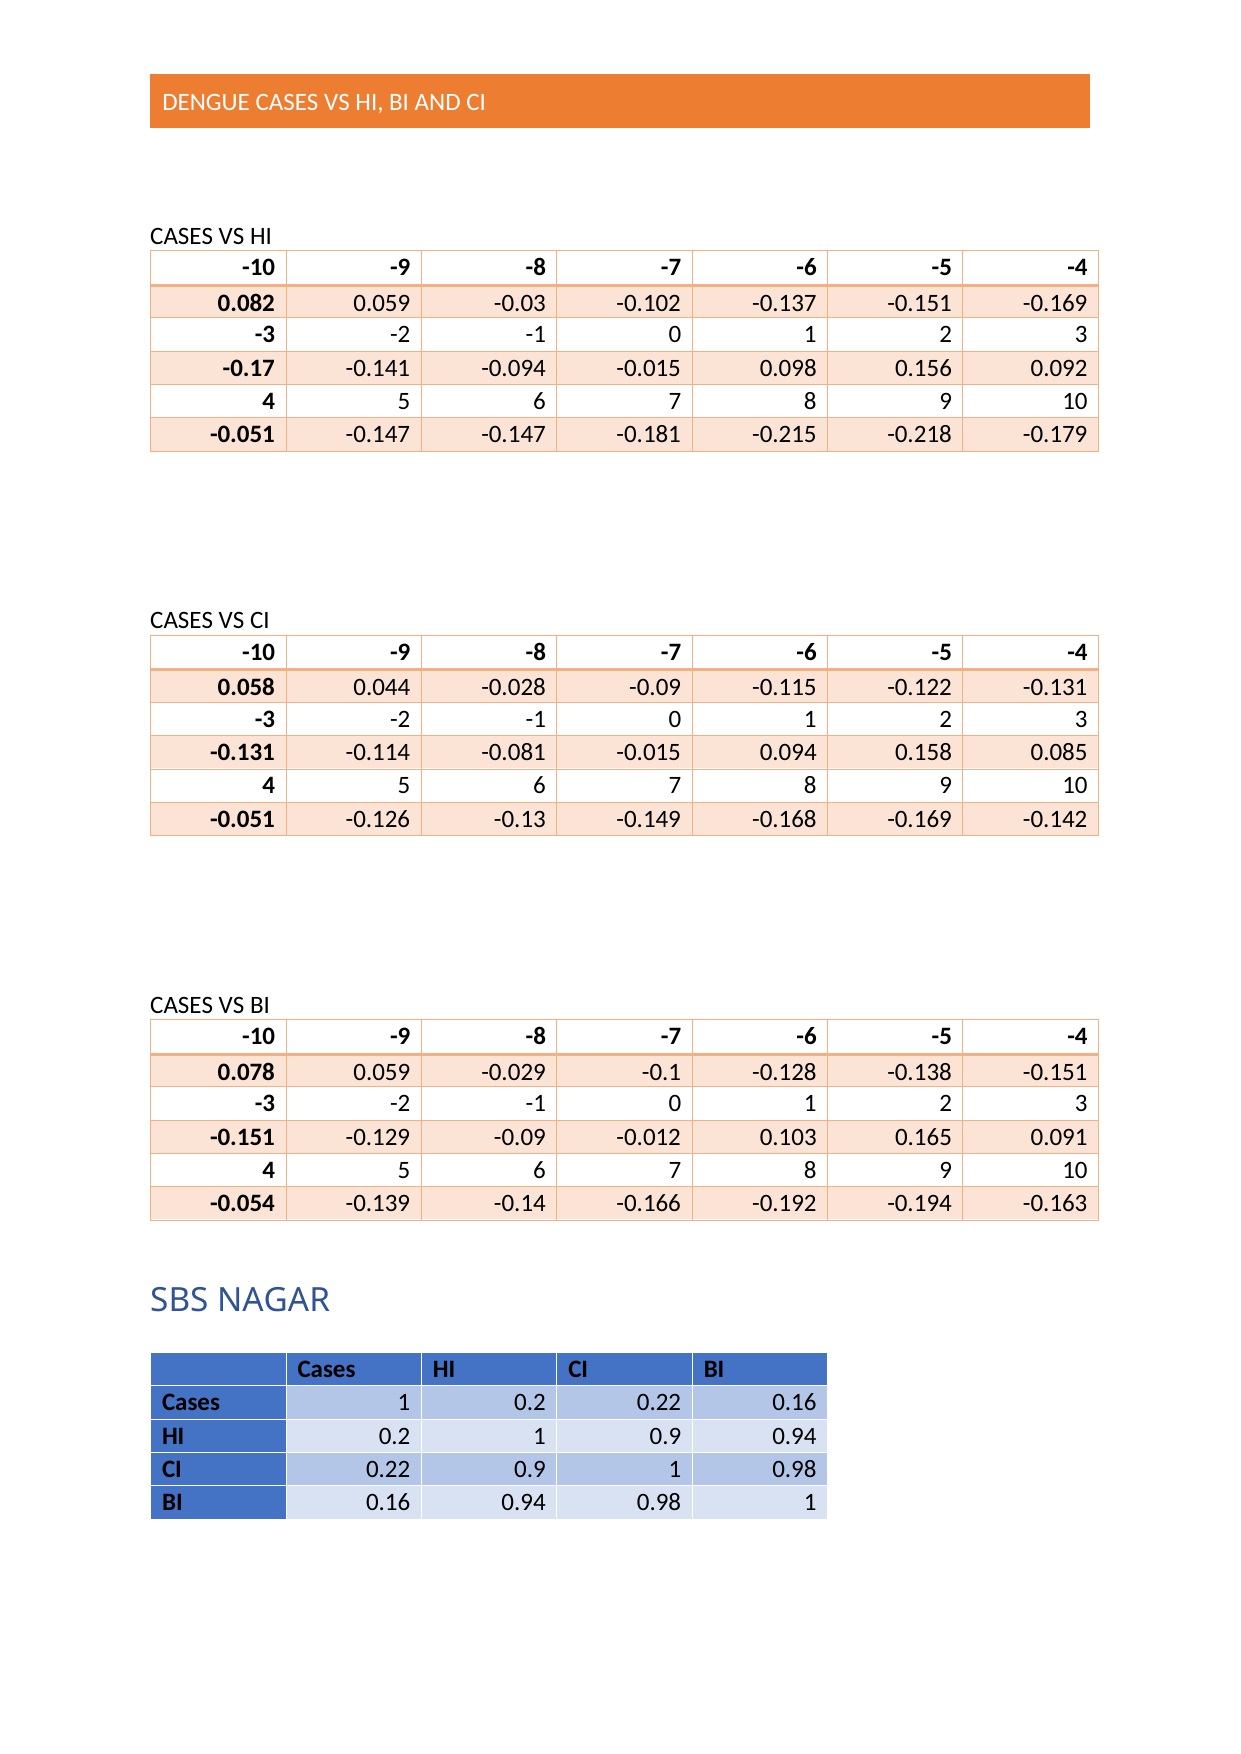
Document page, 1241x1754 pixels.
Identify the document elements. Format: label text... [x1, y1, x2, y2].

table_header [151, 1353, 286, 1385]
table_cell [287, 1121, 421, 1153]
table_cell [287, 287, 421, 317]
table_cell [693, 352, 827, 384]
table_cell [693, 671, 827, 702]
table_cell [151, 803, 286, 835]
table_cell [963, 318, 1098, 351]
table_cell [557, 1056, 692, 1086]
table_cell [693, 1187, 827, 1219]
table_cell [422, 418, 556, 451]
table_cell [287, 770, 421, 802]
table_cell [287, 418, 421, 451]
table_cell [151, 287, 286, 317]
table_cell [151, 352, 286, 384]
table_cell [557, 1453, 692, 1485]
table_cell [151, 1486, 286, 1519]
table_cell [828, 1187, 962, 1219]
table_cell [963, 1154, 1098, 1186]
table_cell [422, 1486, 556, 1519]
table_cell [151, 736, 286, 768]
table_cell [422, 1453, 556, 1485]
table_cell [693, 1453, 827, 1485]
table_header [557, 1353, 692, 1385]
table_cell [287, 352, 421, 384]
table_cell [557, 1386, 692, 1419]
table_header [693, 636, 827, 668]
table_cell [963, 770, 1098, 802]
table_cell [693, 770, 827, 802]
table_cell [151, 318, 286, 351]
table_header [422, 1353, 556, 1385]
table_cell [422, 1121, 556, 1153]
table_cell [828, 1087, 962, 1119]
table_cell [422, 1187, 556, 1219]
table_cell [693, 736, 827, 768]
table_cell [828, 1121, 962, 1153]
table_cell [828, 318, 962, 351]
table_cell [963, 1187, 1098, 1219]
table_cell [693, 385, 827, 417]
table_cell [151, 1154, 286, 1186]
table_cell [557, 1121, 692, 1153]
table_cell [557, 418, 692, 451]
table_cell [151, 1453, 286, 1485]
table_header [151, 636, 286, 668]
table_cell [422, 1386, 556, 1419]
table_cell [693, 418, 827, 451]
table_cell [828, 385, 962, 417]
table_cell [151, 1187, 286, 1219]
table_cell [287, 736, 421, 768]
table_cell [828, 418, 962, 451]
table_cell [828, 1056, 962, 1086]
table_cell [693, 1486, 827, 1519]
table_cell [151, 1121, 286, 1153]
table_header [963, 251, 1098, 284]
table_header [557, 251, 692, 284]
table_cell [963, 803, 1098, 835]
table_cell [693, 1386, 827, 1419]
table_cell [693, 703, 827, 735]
text CASES VS CI [150, 604, 1090, 635]
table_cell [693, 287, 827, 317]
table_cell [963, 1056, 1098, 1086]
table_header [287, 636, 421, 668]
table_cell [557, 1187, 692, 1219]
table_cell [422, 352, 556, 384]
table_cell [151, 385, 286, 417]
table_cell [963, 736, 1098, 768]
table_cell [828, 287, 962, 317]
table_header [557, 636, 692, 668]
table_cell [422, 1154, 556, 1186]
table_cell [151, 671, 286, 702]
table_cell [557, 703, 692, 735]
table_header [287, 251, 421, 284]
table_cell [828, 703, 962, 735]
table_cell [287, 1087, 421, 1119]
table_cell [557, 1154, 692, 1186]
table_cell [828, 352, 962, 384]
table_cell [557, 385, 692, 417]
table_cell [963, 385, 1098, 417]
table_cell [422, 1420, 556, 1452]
subtitle SBS NAGAR [150, 1276, 1090, 1322]
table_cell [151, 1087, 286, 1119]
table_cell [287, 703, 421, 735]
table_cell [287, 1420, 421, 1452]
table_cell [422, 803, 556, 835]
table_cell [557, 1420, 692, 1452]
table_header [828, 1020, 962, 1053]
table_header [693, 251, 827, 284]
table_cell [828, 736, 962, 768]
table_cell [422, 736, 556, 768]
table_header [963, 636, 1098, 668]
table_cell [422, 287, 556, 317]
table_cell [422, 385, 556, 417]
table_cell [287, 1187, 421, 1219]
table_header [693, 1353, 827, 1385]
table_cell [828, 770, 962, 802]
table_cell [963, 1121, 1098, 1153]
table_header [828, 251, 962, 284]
text CASES VS HI [150, 220, 1090, 250]
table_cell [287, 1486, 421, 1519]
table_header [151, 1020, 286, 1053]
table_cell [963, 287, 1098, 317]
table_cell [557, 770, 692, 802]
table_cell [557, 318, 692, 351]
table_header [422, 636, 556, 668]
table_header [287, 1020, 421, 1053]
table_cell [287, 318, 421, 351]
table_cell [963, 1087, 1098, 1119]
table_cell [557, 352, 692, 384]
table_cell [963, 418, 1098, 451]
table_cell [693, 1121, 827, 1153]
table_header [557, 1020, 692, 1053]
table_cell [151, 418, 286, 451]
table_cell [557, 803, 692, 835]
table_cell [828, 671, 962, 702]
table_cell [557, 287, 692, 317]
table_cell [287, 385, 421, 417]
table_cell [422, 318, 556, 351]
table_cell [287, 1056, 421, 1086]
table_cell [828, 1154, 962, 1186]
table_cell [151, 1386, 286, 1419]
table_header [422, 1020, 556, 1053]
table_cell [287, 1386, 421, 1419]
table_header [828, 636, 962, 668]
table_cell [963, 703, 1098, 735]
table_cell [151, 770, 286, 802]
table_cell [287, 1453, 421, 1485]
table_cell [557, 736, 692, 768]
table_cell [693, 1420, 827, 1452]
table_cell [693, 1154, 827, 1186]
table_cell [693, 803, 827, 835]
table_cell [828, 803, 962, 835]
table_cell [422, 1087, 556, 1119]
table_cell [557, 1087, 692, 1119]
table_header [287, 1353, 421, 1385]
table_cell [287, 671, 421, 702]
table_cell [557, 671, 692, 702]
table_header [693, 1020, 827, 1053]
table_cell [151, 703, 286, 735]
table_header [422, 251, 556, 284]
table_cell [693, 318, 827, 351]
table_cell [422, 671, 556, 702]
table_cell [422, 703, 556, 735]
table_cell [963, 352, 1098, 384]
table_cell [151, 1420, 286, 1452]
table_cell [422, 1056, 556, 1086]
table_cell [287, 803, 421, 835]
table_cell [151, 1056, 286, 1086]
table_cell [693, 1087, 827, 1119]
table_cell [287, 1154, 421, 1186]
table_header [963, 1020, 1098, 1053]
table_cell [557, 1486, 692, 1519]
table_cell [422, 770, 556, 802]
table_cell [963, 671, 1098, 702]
text CASES VS BI [150, 989, 1090, 1019]
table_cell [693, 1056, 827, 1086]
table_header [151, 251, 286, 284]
